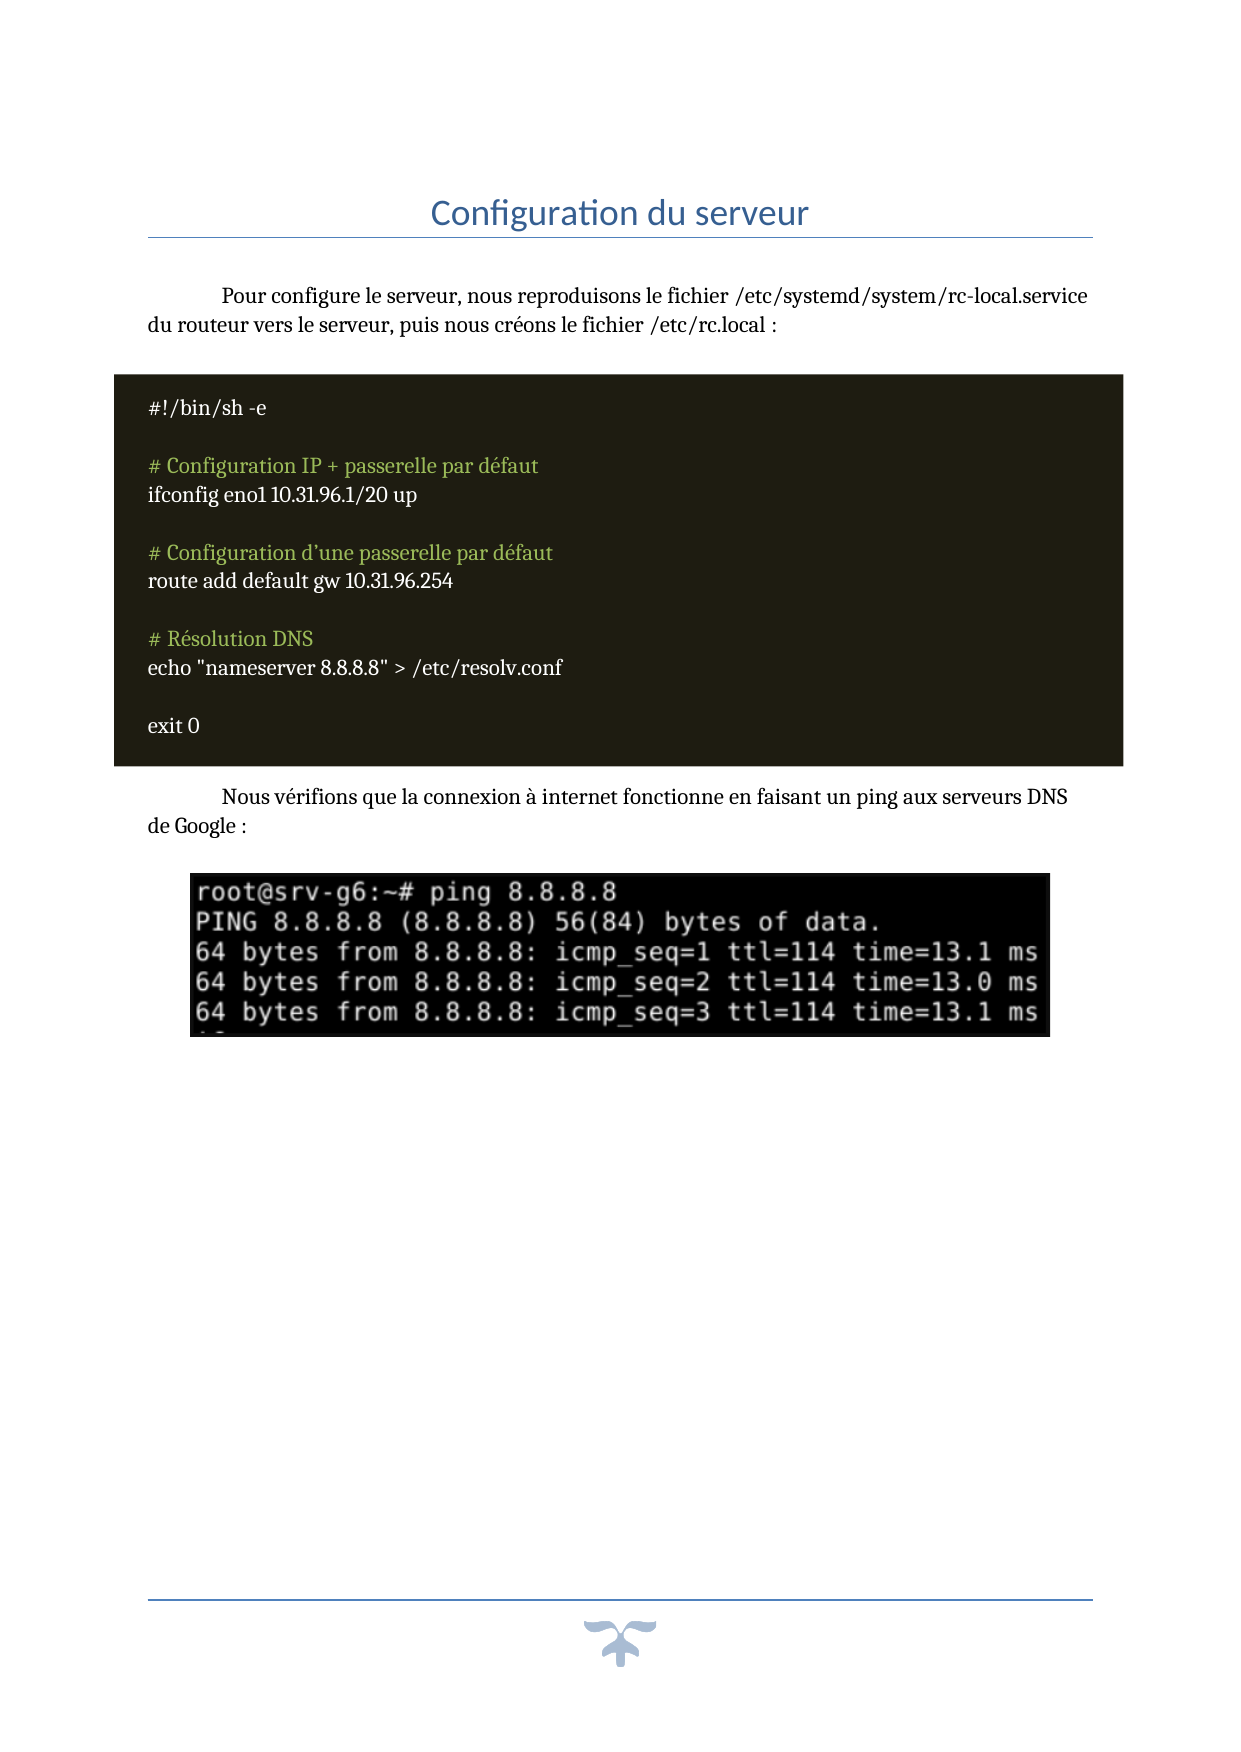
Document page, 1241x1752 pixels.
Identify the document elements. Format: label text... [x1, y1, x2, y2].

text # Configuration IP + passerelle par défaut [148, 452, 1093, 479]
text route add default gw 10.31.96.254 [148, 568, 1093, 594]
picture [190, 873, 1051, 1037]
text ifconfig eno1 10.31.96.1/20 up [148, 481, 1093, 508]
text Nous vérifions que la connexion à internet fonctionne en faisant un ping aux serveurs DNS de Google : [148, 783, 1093, 839]
text echo "nameserver 8.8.8.8" > /etc/resolv.conf [148, 655, 1093, 681]
text # Résolution DNS [148, 626, 1093, 652]
text exit 0 [148, 713, 1093, 739]
text # Configuration d’une passerelle par défaut [148, 539, 1093, 566]
text #!/bin/sh -e [148, 394, 1093, 421]
text Pour configure le serveur, nous reproduisons le fichier /etc/systemd/system/rc-local.service du routeur vers le serveur, puis nous créons le fichier /etc/rc.local : [148, 283, 1093, 338]
subtitle Configuration du serveur [148, 189, 1093, 237]
